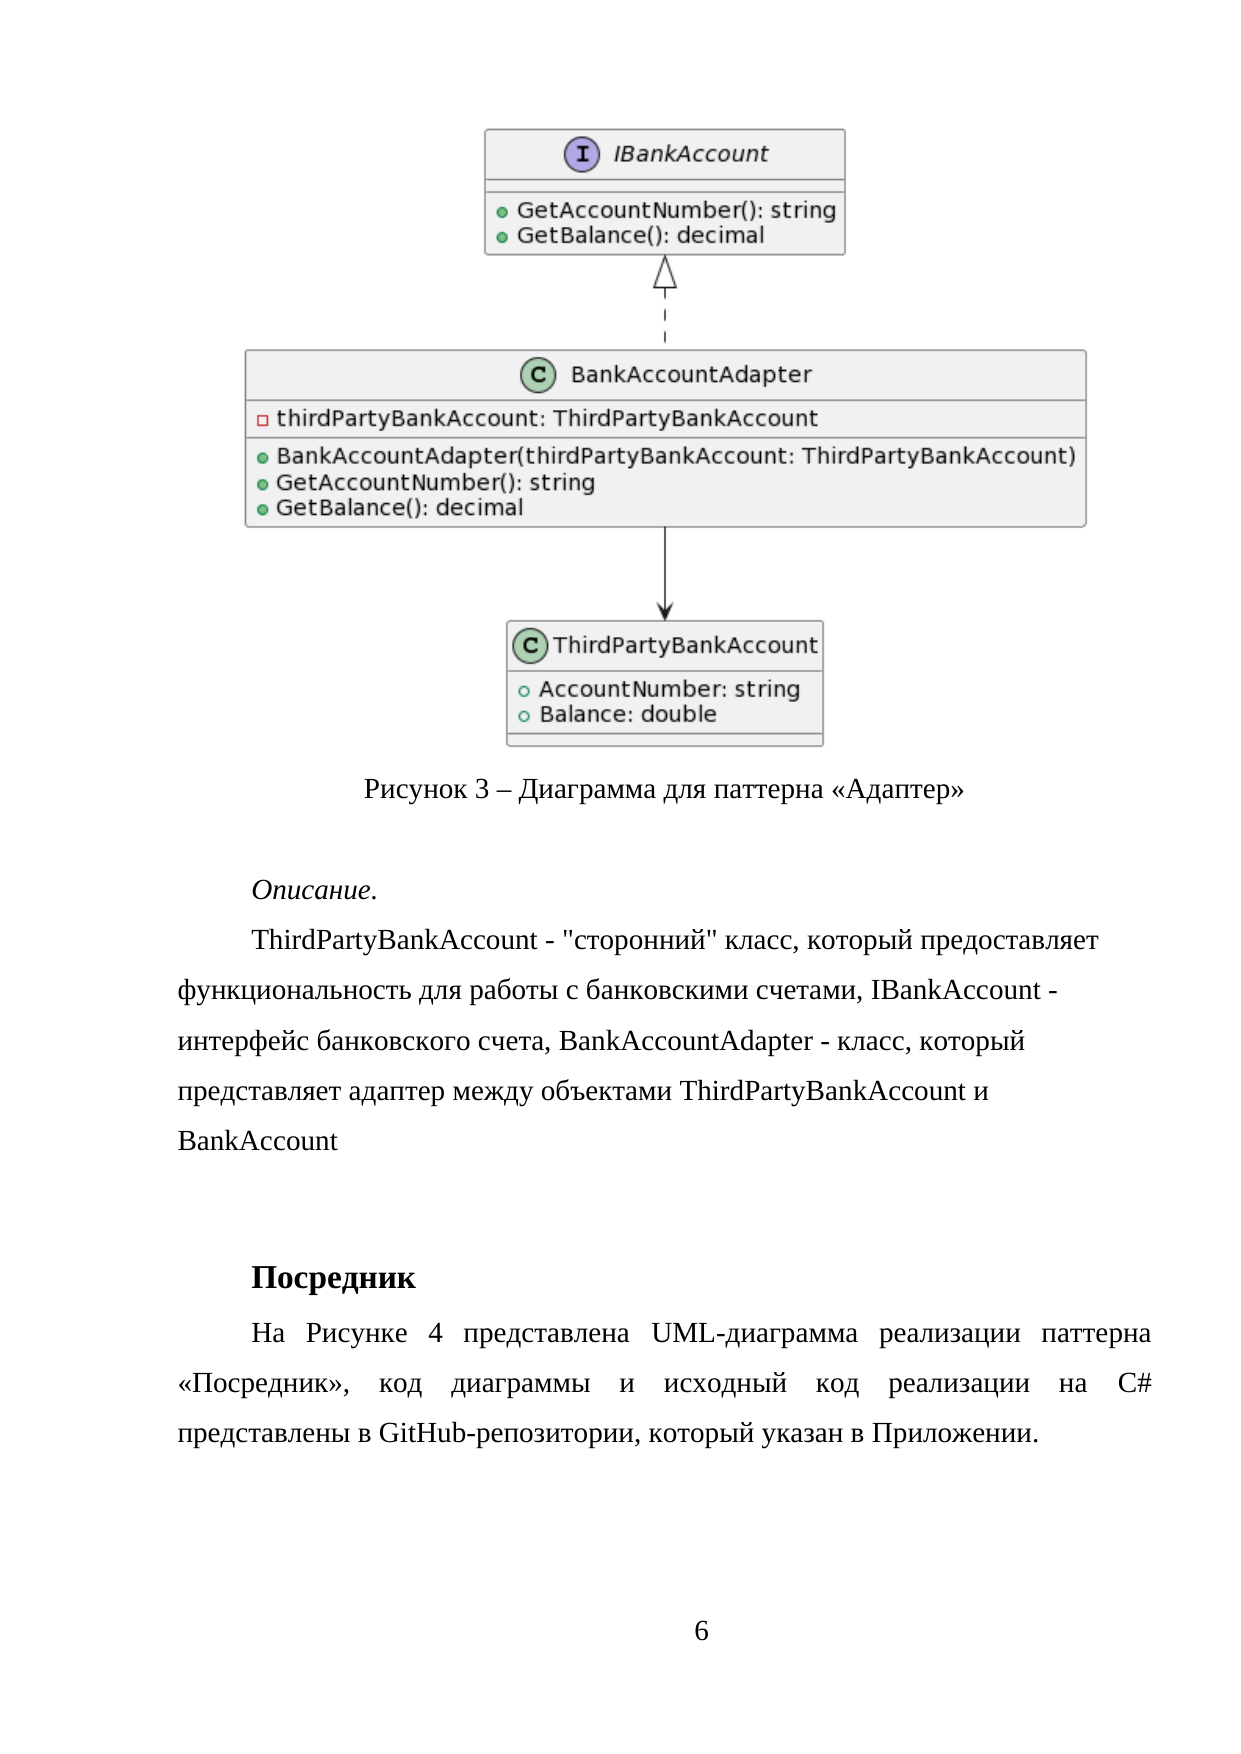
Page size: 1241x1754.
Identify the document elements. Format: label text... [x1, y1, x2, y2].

text ThirdPartyBankAccount - "сторонний" класс, который предоставляет функциональность для работы с банковскими счетами, IBankAccount - интерфейс банковского счета, BankAccountAdapter - класс, который представляет адаптер между объектами ThirdPartyBankAccount и BankAccount [177, 922, 1152, 1157]
text Посредник [177, 1257, 1152, 1296]
text На Рисунке 4 представлена UML-диаграмма реализации паттерна «Посредник», код диаграммы и исходный код реализации на C# представлены в GitHub-репозитории, который указан в Приложении. [177, 1315, 1152, 1449]
text Описание. [177, 872, 1152, 905]
text Рисунок 3 – Диаграмма для паттерна «Адаптер» [177, 771, 1152, 805]
picture [234, 118, 1095, 755]
